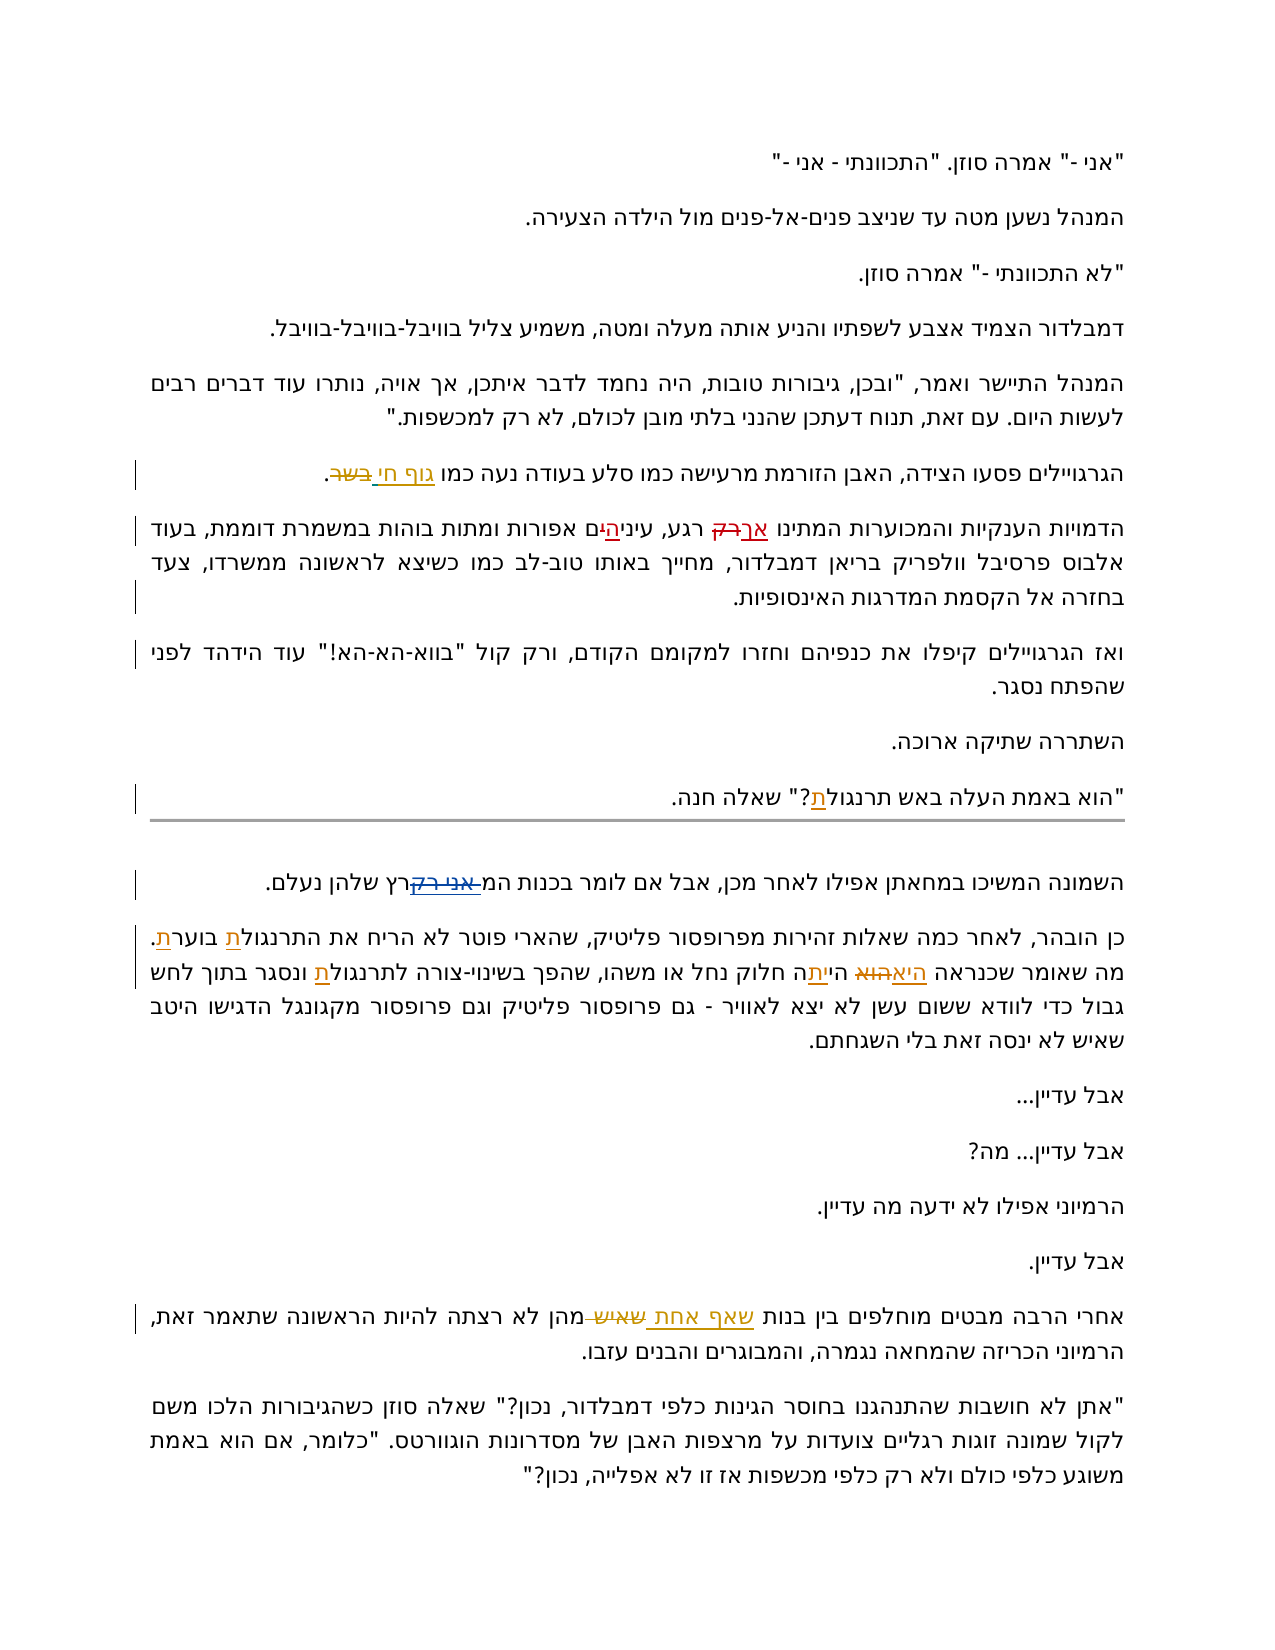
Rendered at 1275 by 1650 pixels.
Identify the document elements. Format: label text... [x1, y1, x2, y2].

text אבל עדיין… מה? [150, 1138, 1125, 1168]
text הגרגויילים פסעו הצידה, האבן הזורמת מרעישה כמו סלע בעודה נעה כמו . [150, 460, 1125, 490]
text אבל עדיין… [150, 1083, 1125, 1113]
text "אני -" אמרה סוזן. "התכוונתי - אני -" [150, 150, 1125, 180]
text ואז הגרגויילים קיפלו את כנפיהם וחזרו למקומם הקודם, ורק קול "בווא-הא-הא!" עוד הידהד לפני שהפתח נסגר. [150, 639, 1125, 704]
text הדמויות הענקיות והמכוערות המתינו רגע, עינים אפורות ומתות בוהות במשמרת דוממת, בעוד אלבוס פרסיבל וולפריק בריאן דמבלדור, מחייך באותו טוב-לב כמו כשיצא לראשונה ממשרדו, צעד בחזרה אל הקסמת המדרגות האינסופיות. [150, 516, 1125, 614]
text אבל עדיין. [150, 1249, 1125, 1279]
text אחרי הרבה מבטים מוחלפים בין בנות מהן לא רצתה להיות הראשונה שתאמר זאת, הרמיוני הכריזה שהמחאה נגמרה, והמבוגרים והבנים עזבו. [150, 1304, 1125, 1368]
text "הוא באמת העלה באש תרנגול?" שאלה חנה. [150, 784, 1125, 814]
text המנהל התיישר ואמר, "ובכן, גיבורות טובות, היה נחמד לדבר איתכן, אך אויה, נותרו עוד דברים רבים לעשות היום. עם זאת, תנוח דעתכן שהנני בלתי מובן לכולם, לא רק למכשפות." [150, 371, 1125, 435]
text כן הובהר, לאחר כמה שאלות זהירות מפרופסור פליטיק, שהארי פוטר לא הריח את התרנגול בוער. מה שאומר שכנראה היה חלוק נחל או משהו, שהפך בשינוי-צורה לתרנגול ונסגר בתוך לחש גבול כדי לוודא ששום עשן לא יצא לאוויר - גם פרופסור פליטיק וגם פרופסור מקגונגל הדגישו היטב שאיש לא ינסה זאת בלי השגחתם. [150, 925, 1125, 1058]
text דמבלדור הצמיד אצבע לשפתיו והניע אותה מעלה ומטה, משמיע צליל בוויבל-בוויבל-בוויבל. [150, 316, 1125, 346]
text הרמיוני אפילו לא ידעה מה עדיין. [150, 1194, 1125, 1224]
text המנהל נשען מטה עד שניצב פנים-אל-פנים מול הילדה הצעירה. [150, 205, 1125, 235]
text השמונה המשיכו במחאתן אפילו לאחר מכן, אבל אם לומר בכנות המרץ שלהן נעלם. [150, 870, 1125, 900]
text "אתן לא חושבות שהתנהגנו בחוסר הגינות כלפי דמבלדור, נכון?" שאלה סוזן כשהגיבורות הלכו משם לקול שמונה זוגות רגליים צועדות על מרצפות האבן של מסדרונות הוגוורטס. "כלומר, אם הוא באמת משוגע כלפי כולם ולא רק כלפי מכשפות אז זו לא אפלייה, נכון?" [150, 1394, 1125, 1492]
text "לא התכוונתי -" אמרה סוזן. [150, 260, 1125, 290]
text השתררה שתיקה ארוכה. [150, 729, 1125, 759]
